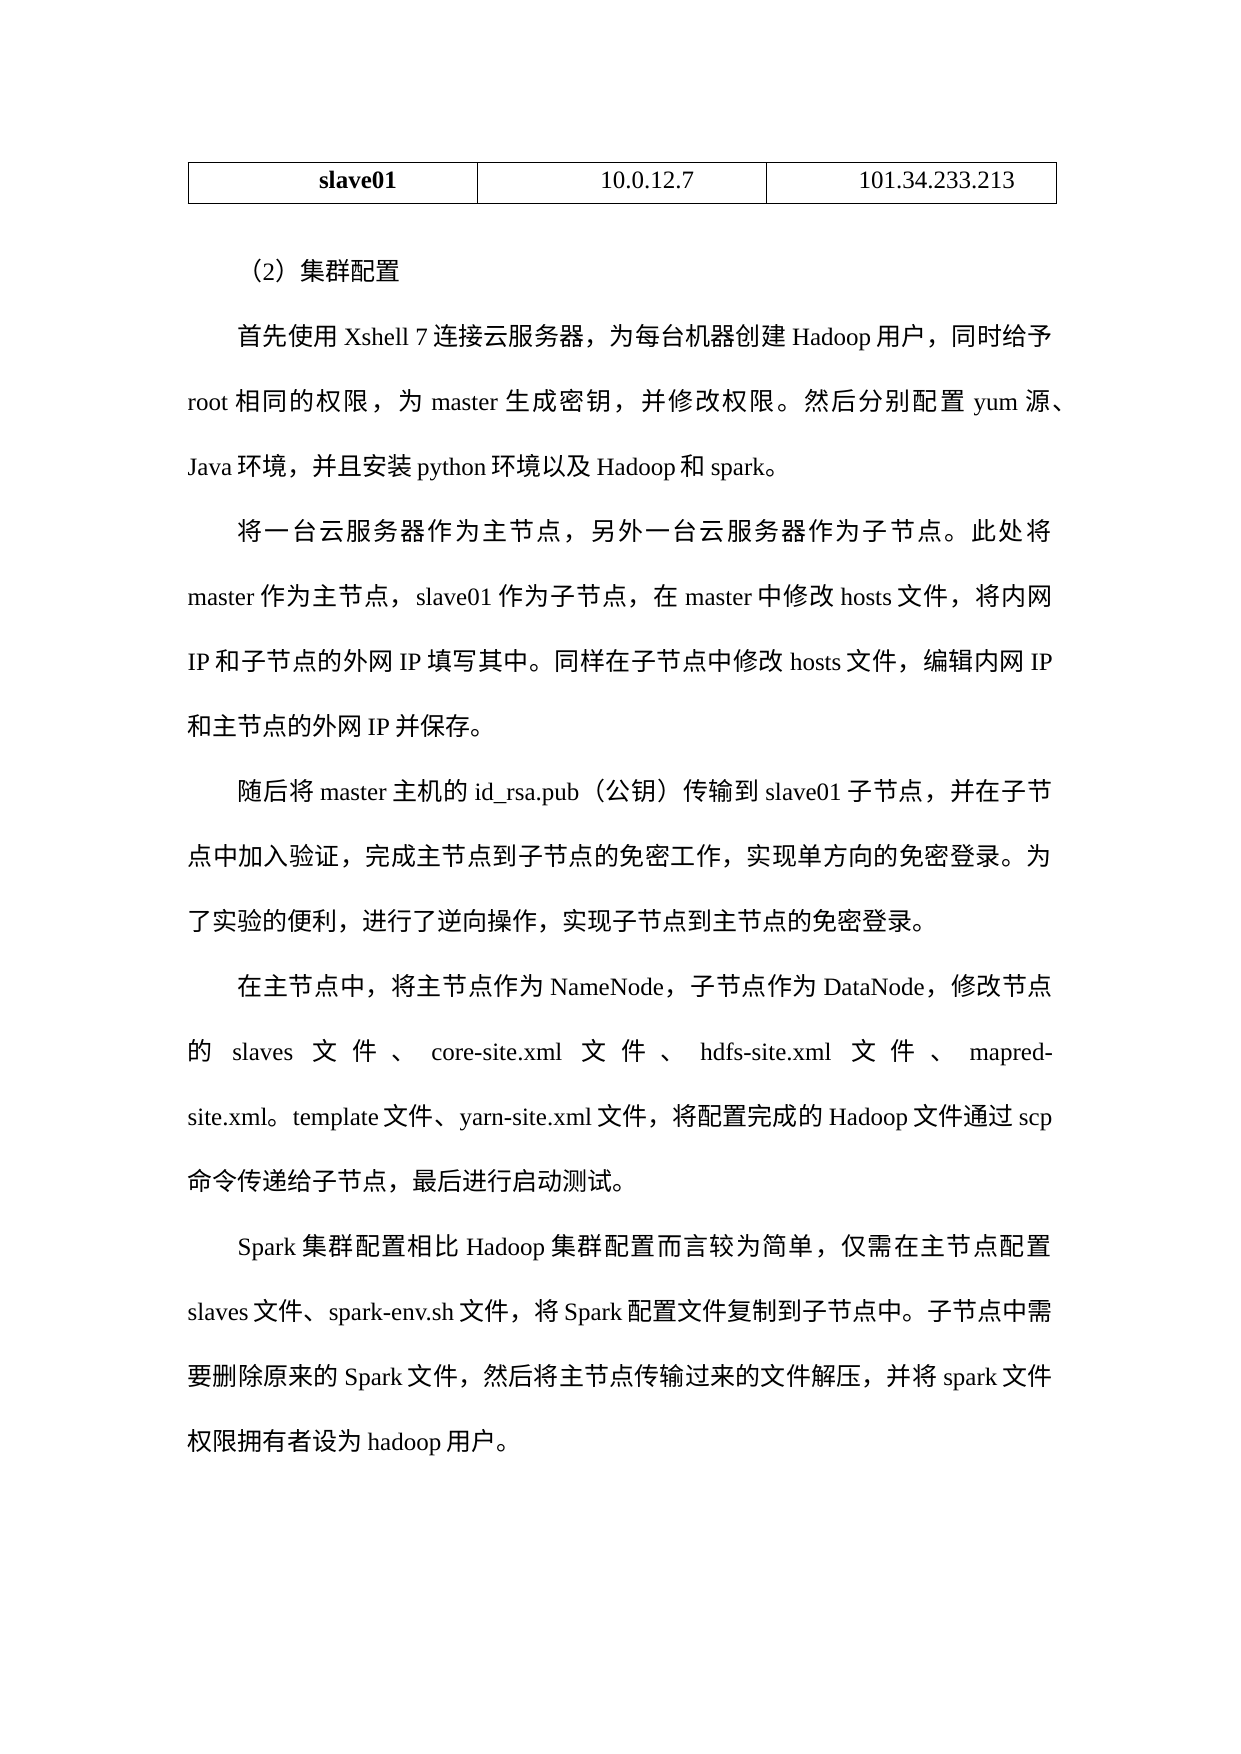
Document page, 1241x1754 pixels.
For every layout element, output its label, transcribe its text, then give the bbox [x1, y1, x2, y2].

table_cell 101.34.233.213 [767, 163, 1056, 203]
text 随后将master主机的id_rsa.pub（公钥）传输到slave01子节点，并在子节点中加入验证，完成主节点到子节点的免密工作，实现单方向的免密登录。为了实验的便利，进行了逆向操作，实现子节点到主节点的免密登录。 [187, 757, 1053, 952]
table_cell slave01 [189, 163, 477, 203]
text Spark集群配置相比Hadoop集群配置而言较为简单，仅需在主节点配置slaves文件、spark-env.sh文件，将Spark配置文件复制到子节点中。子节点中需要删除原来的Spark文件，然后将主节点传输过来的文件解压，并将spark文件权限拥有者设为hadoop用户。 [187, 1212, 1053, 1472]
table_cell 10.0.12.7 [478, 163, 766, 203]
text 首先使用Xshell 7连接云服务器，为每台机器创建Hadoop用户，同时给予root相同的权限，为master生成密钥，并修改权限。然后分别配置yum源、Java环境，并且安装python环境以及Hadoop和spark。 [187, 302, 1053, 497]
text 将一台云服务器作为主节点，另外一台云服务器作为子节点。此处将master作为主节点，slave01作为子节点，在master中修改hosts文件，将内网IP和子节点的外网IP填写其中。同样在子节点中修改hosts文件，编辑内网IP和主节点的外网IP并保存。 [187, 497, 1053, 757]
text 在主节点中，将主节点作为NameNode，子节点作为DataNode，修改节点的slaves文件、core-site.xml文件、hdfs-site.xml文件、mapred-site.xml。template文件、yarn-site.xml文件，将配置完成的Hadoop文件通过scp命令传递给子节点，最后进行启动测试。 [187, 952, 1053, 1212]
text （2）集群配置 [187, 237, 1053, 302]
